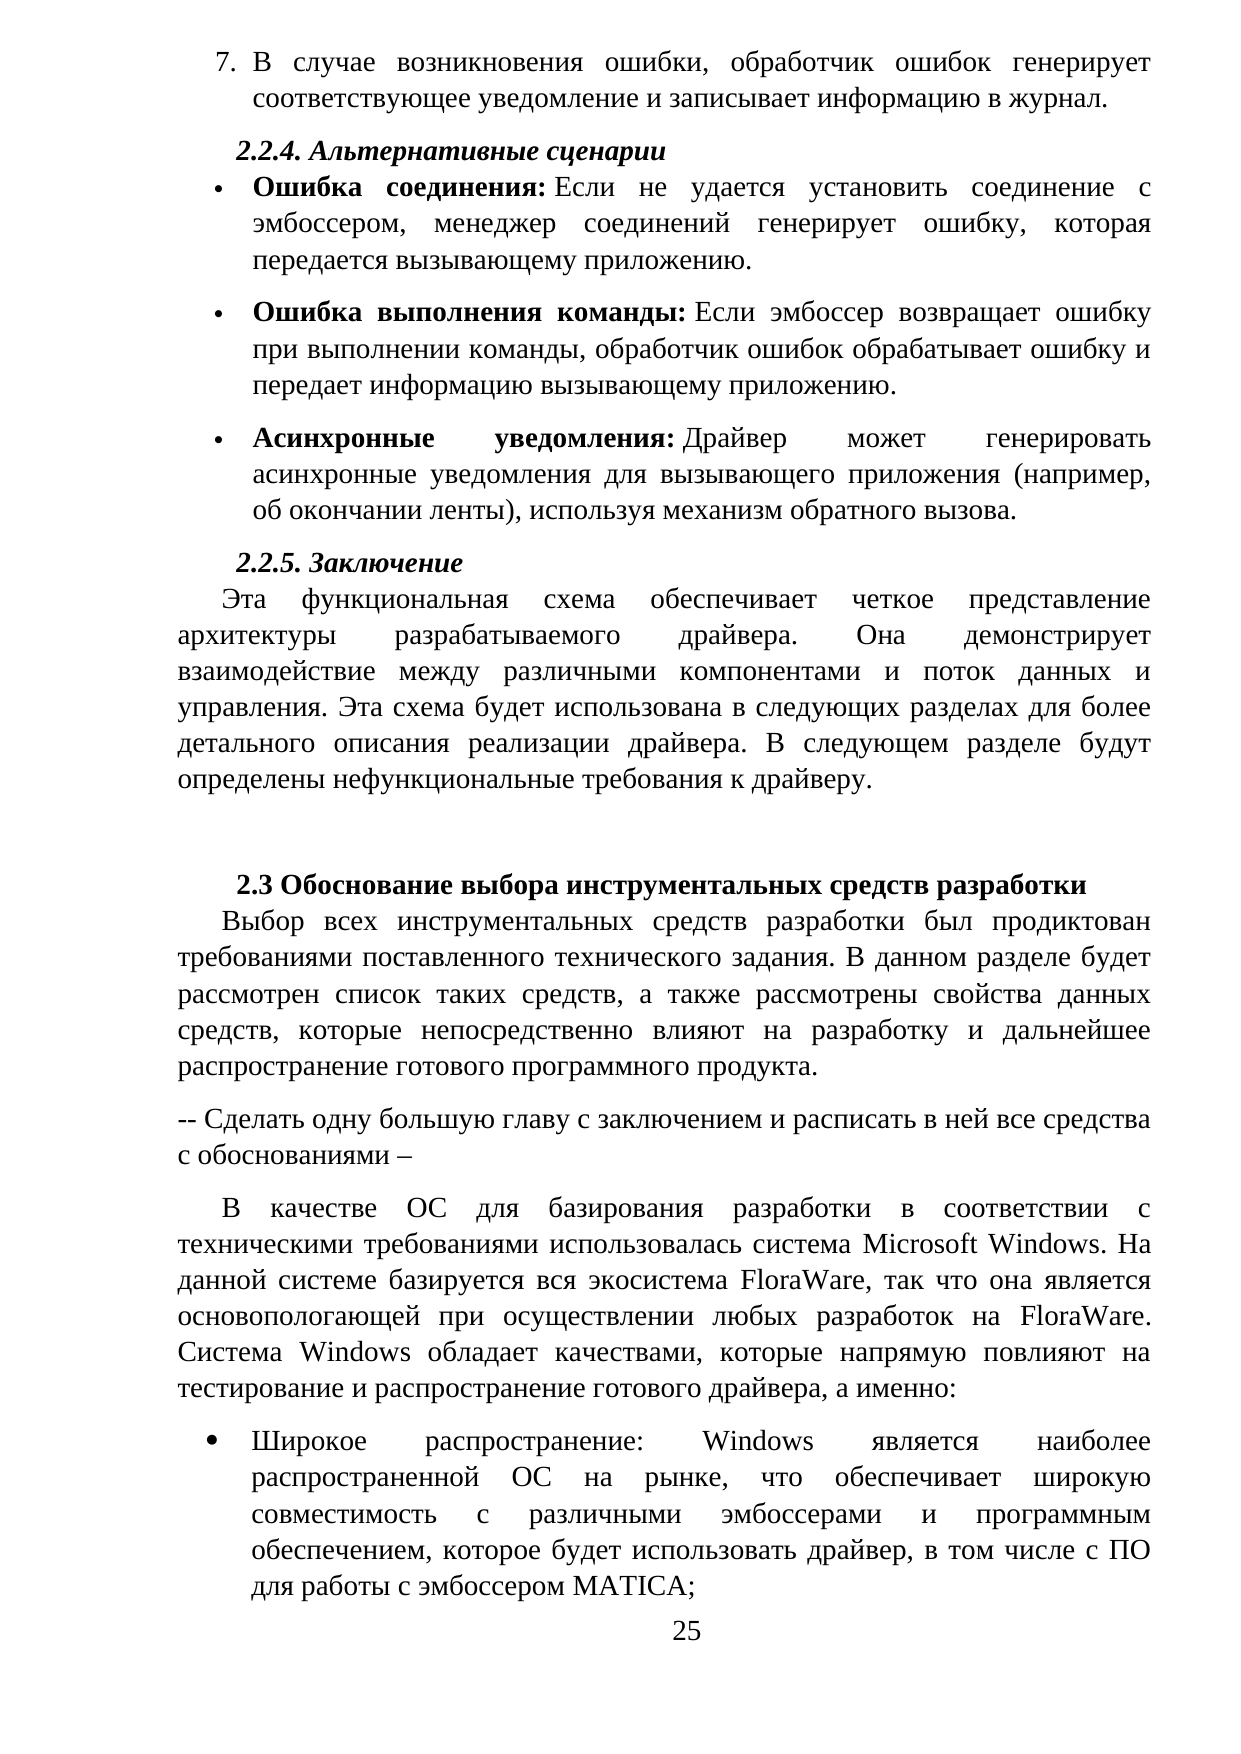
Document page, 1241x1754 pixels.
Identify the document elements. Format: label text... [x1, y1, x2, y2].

list Асинхронные уведомления: Драйвер может генерировать асинхронные уведомления для вызывающего приложения (например, об окончании ленты), используя механизм обратного вызова. [215, 420, 1152, 526]
list В случае возникновения ошибки, обработчик ошибок генерирует соответствующее уведомление и записывает информацию в журнал. [215, 44, 1152, 114]
list Ошибка выполнения команды: Если эмбоссер возвращает ошибку при выполнении команды, обработчик ошибок обрабатывает ошибку и передает информацию вызывающему приложению. [215, 294, 1152, 400]
text Выбор всех инструментальных средств разработки был продиктован требованиями поставленного технического задания. В данном разделе будет рассмотрен список таких средств, а также рассмотрены свойства данных средств, которые непосредственно влияют на разработку и дальнейшее распространение готового программного продукта. [177, 903, 1152, 1082]
list Широкое распространение: Windows является наиболее распространенной ОС на рынке, что обеспечивает широкую совместимость с различными эмбоссерами и программным обеспечением, которое будет использовать драйвер, в том числе с ПО для работы с эмбоссером MATICA; [207, 1423, 1152, 1602]
subtitle 2.2.4. Альтернативные сценарии [177, 133, 1152, 167]
text В качестве ОС для базирования разработки в соответствии с техническими требованиями использовалась система Microsoft Windows. На данной системе базируется вся экосистема FloraWare, так что она является основопологающей при осуществлении любых разработок на FloraWare. Система Windows обладает качествами, которые напрямую повлияют на тестирование и распространение готового драйвера, а именно: [177, 1190, 1152, 1404]
subtitle 2.3 Обоснование выбора инструментальных средств разработки [177, 867, 1152, 901]
subtitle 2.2.5. Заключение [177, 545, 1152, 578]
text Эта функциональная схема обеспечивает четкое представление архитектуры разрабатываемого драйвера. Она демонстрирует взаимодействие между различными компонентами и поток данных и управления. Эта схема будет использована в следующих разделах для более детального описания реализации драйвера. В следующем разделе будут определены нефункциональные требования к драйверу. [177, 581, 1152, 795]
text -- Сделать одну большую главу с заключением и расписать в ней все средства с обоснованиями – [177, 1101, 1152, 1171]
